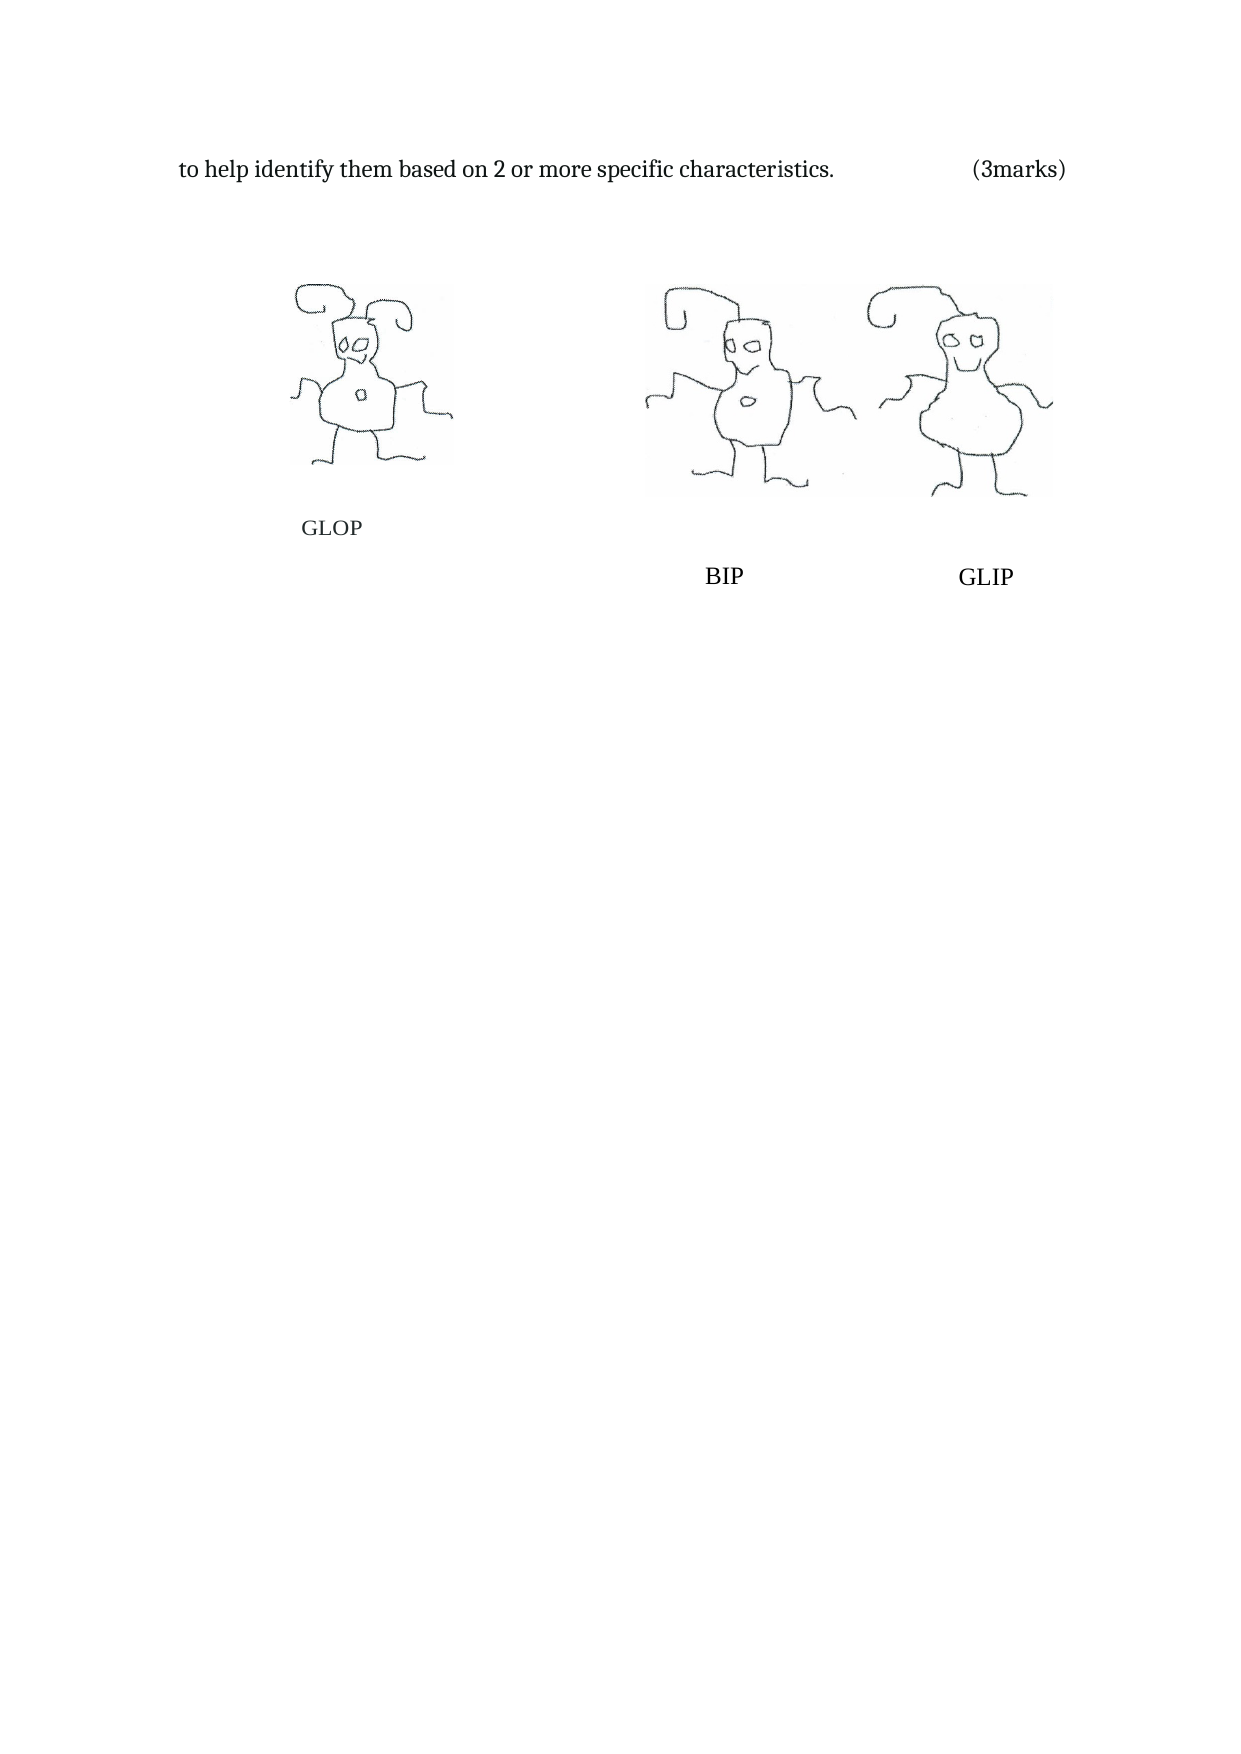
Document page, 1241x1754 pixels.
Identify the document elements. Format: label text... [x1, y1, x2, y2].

text GLOP [226, 514, 608, 540]
picture [645, 284, 1054, 497]
picture [289, 284, 454, 465]
text to help identify them based on 2 or more specific characteristics. (3marks) [151, 155, 1122, 184]
